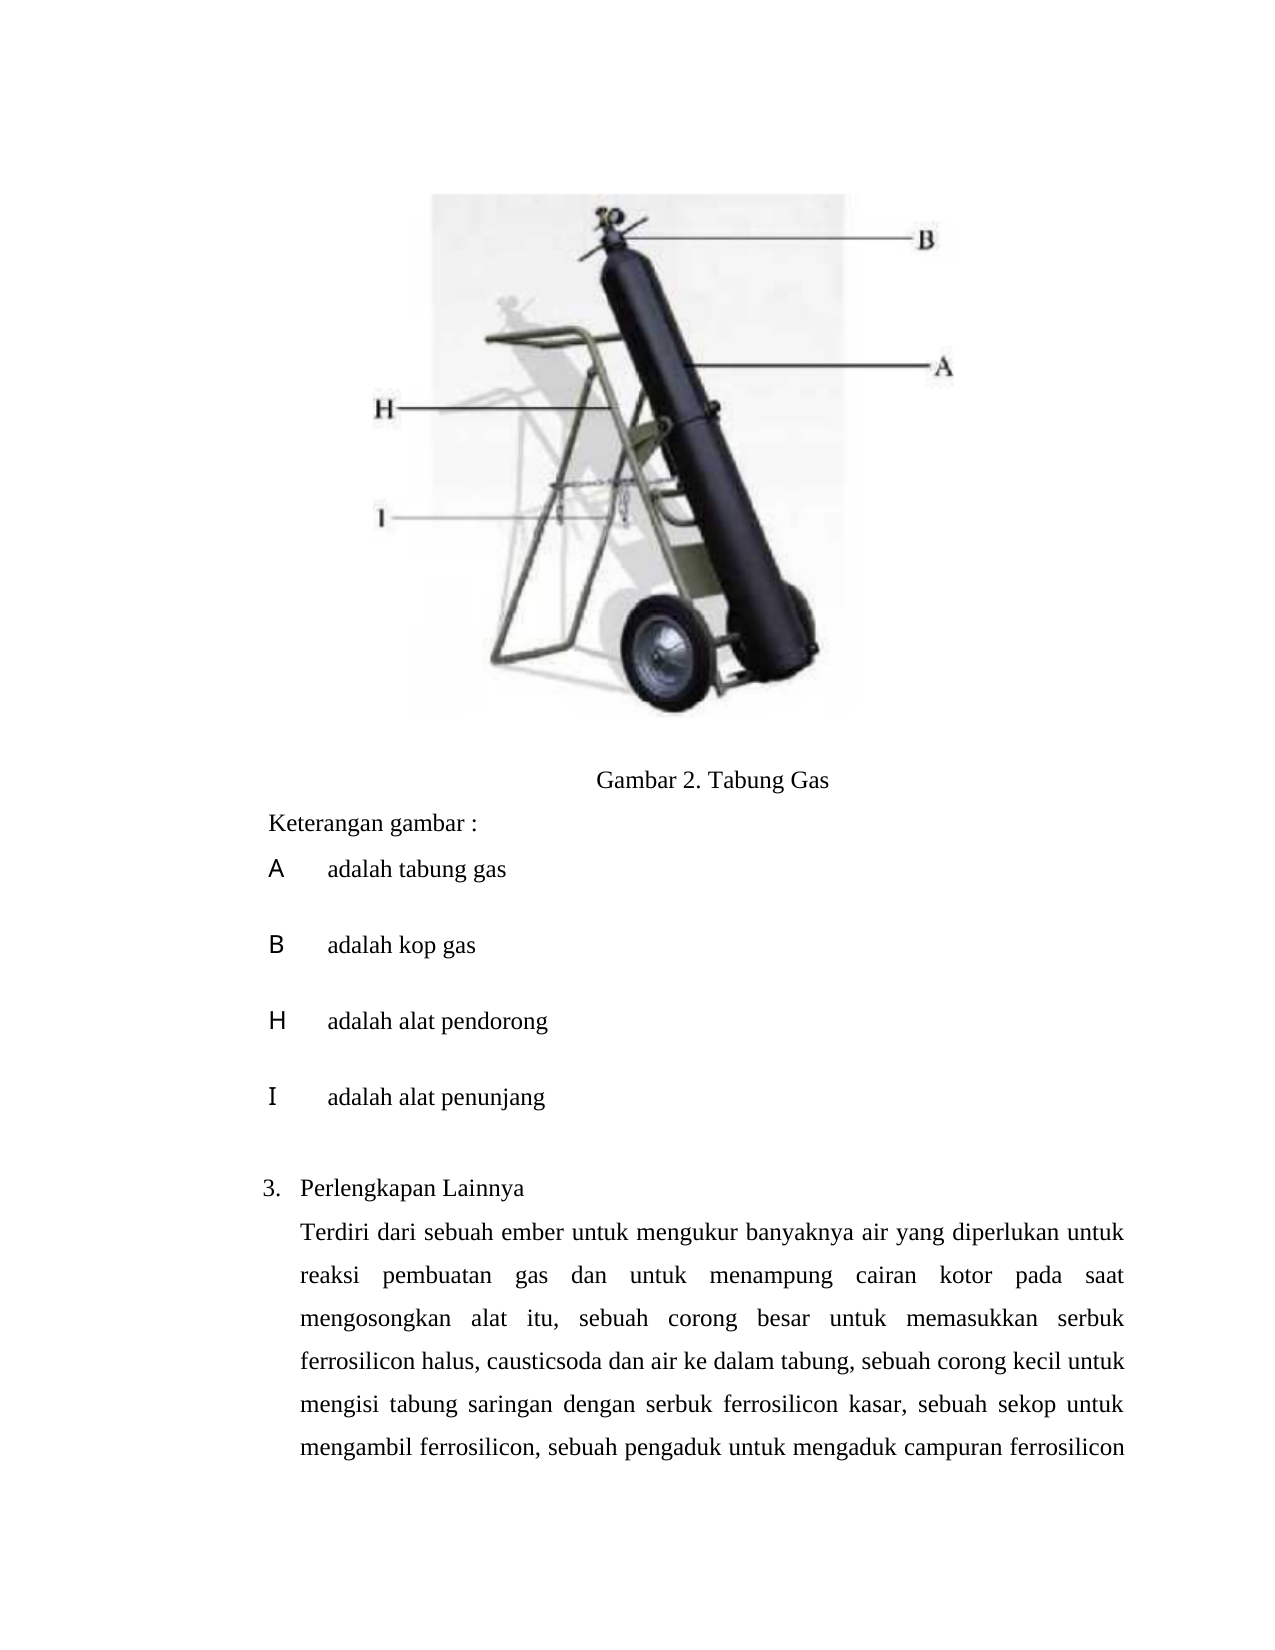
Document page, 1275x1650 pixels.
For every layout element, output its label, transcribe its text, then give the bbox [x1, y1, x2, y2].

list adalah kop gas [268, 927, 1125, 961]
picture [300, 150, 1030, 752]
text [300, 1217, 1125, 1461]
list adalah alat pendorong [268, 1003, 1125, 1037]
text Gambar 2. Tabung Gas [300, 765, 1125, 793]
text Keterangan gambar : [193, 808, 961, 837]
list Perlengkapan Lainnya [262, 1173, 1125, 1202]
list adalah alat penunjang [268, 1079, 1125, 1113]
list adalah tabung gas [268, 851, 1125, 885]
